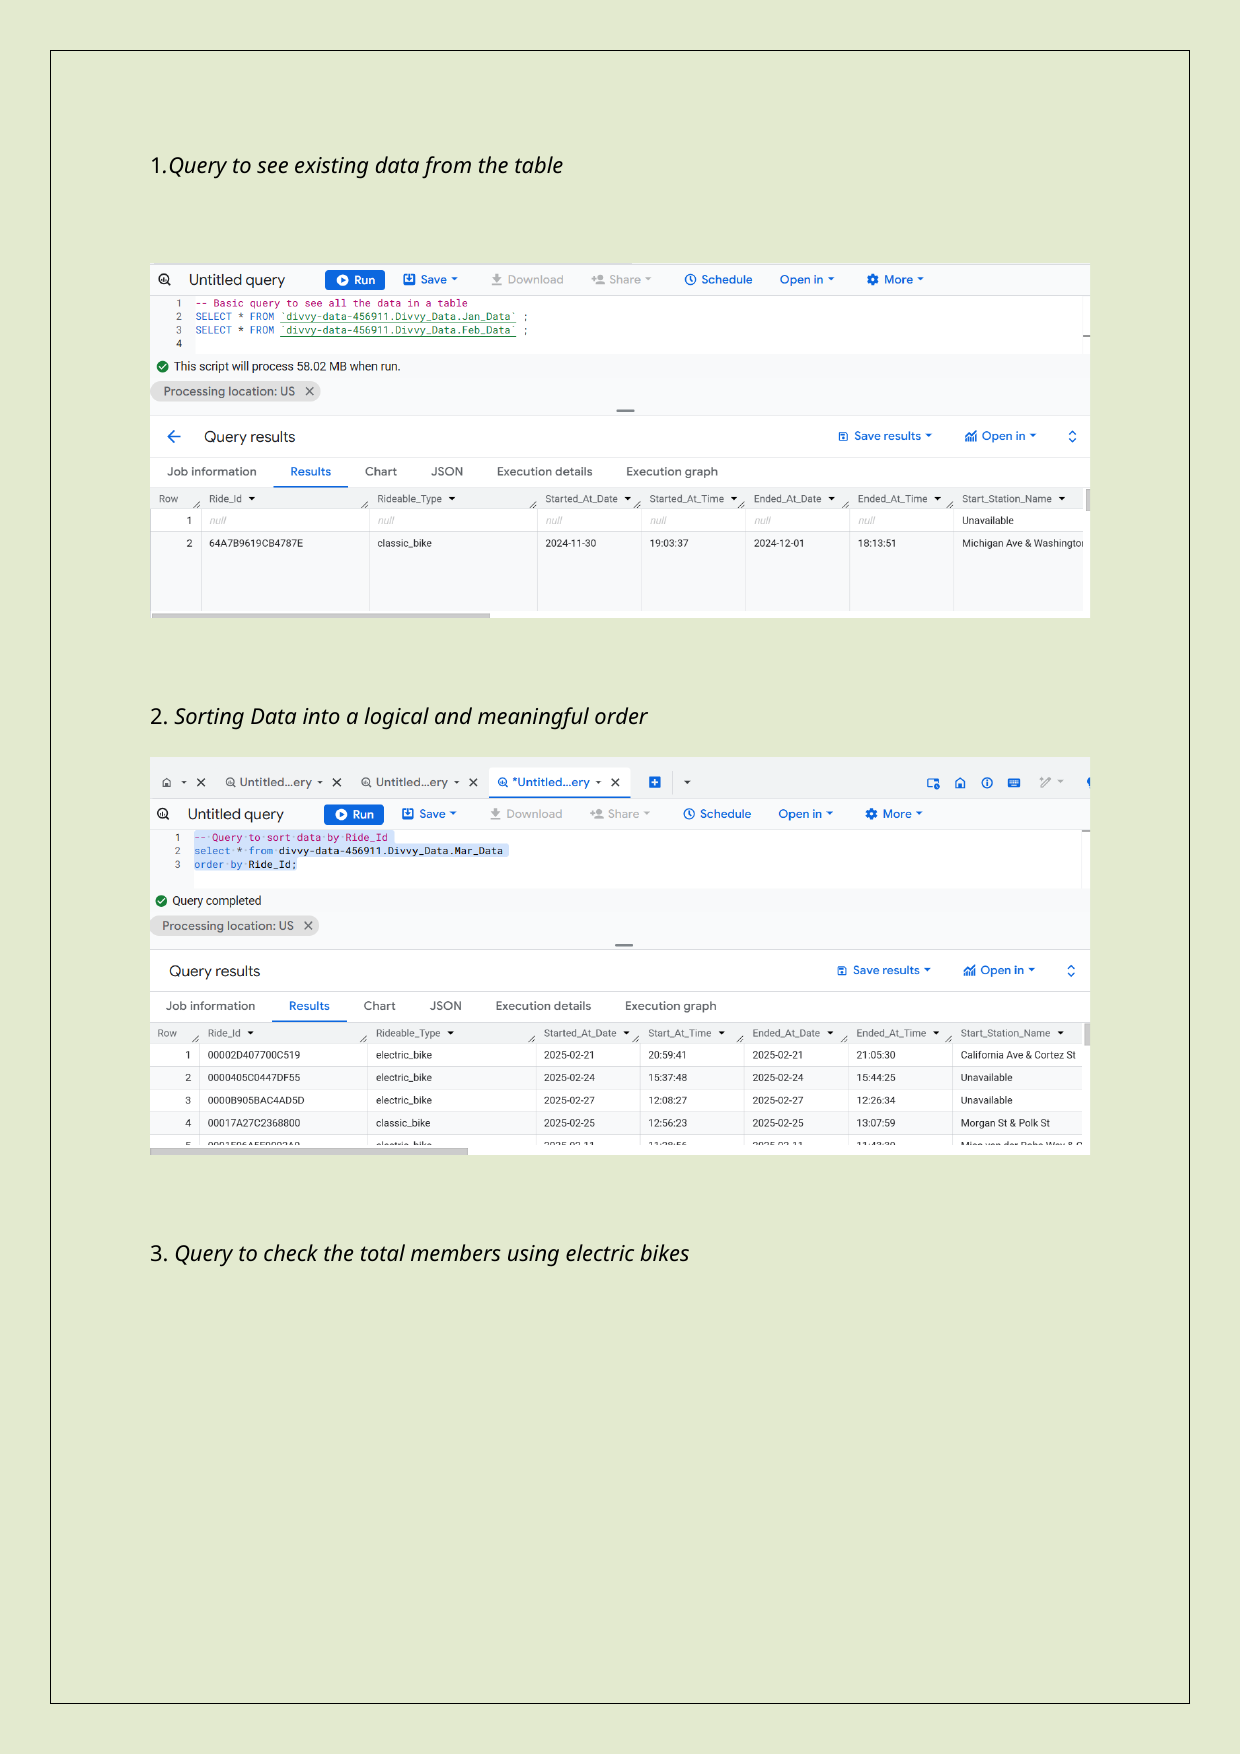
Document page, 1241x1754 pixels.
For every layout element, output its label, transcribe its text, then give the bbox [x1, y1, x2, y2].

picture [150, 263, 1091, 618]
picture [150, 757, 1091, 1155]
text 3. Query to check the total members using electric bikes [150, 1238, 1090, 1267]
text 1.Query to see existing data from the table [150, 150, 1090, 180]
text 2. Sorting Data into a logical and meaningful order [150, 701, 1090, 730]
